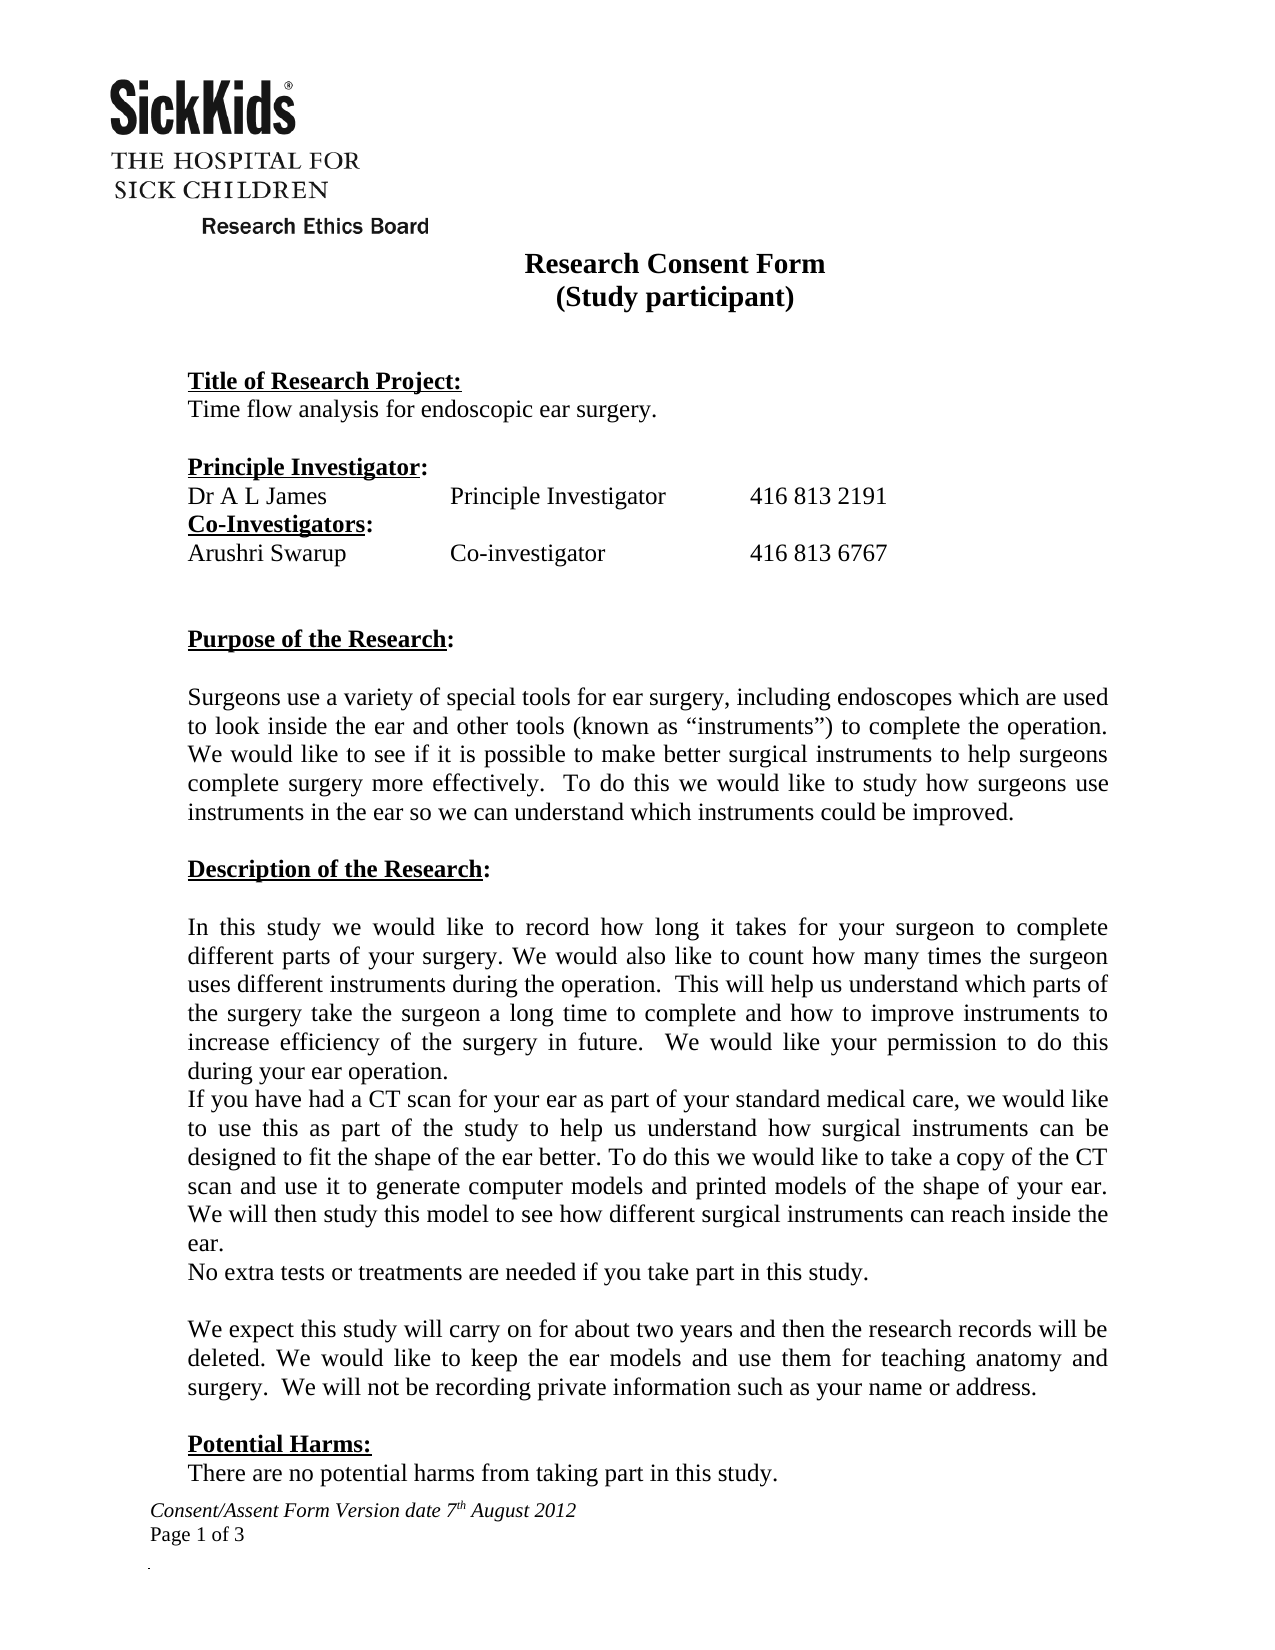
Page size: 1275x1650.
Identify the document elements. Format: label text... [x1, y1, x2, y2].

text Co-Investigators: [187, 509, 1200, 538]
text No extra tests or treatments are needed if you take part in this study. [187, 1257, 1110, 1286]
text Time flow analysis for endoscopic ear surgery. [187, 394, 1200, 423]
text In this study we would like to record how long it takes for your surgeon to complete different parts of your surgery. We would also like to count how many times the surgeon uses different instruments during the operation. This will help us understand which parts of the surgery take the surgeon a long time to complete and how to improve instruments to increase efficiency of the surgery in future. We would like your permission to do this during your ear operation. [187, 912, 1110, 1084]
text Arushri Swarup Co-investigator 416 813 6767 [187, 538, 1200, 567]
subtitle Research Consent Form [150, 246, 1200, 279]
subtitle (Study participant) [150, 279, 1200, 313]
text Dr A L James Principle Investigator 416 813 2191 [187, 481, 1200, 509]
text Description of the Research: [187, 854, 1110, 883]
text Surgeons use a variety of special tools for ear surgery, including endoscopes which are used to look inside the ear and other tools (known as “instruments”) to complete the operation. We would like to see if it is possible to make better surgical instruments to help surgeons complete surgery more effectively. To do this we would like to study how surgeons use instruments in the ear so we can understand which instruments could be improved. [187, 682, 1110, 826]
text We expect this study will carry on for about two years and then the research records will be deleted. We would like to keep the ear models and use them for teaching anatomy and surgery. We will not be recording private information such as your name or address. [187, 1314, 1110, 1401]
text Principle Investigator: [187, 452, 1200, 481]
text If you have had a CT scan for your ear as part of your standard medical care, we would like to use this as part of the study to help us understand how surgical instruments can be designed to fit the shape of the ear better. To do this we would like to take a copy of the CT scan and use it to generate computer models and printed models of the shape of your ear. We will then study this model to see how different surgical instruments can reach inside the ear. [187, 1084, 1110, 1257]
text There are no potential harms from taking part in this study. [187, 1458, 1110, 1487]
text Purpose of the Research: [187, 624, 1200, 653]
text Title of Research Project: [187, 366, 1200, 394]
text Potential Harms: [187, 1429, 1110, 1458]
picture [102, 75, 436, 240]
